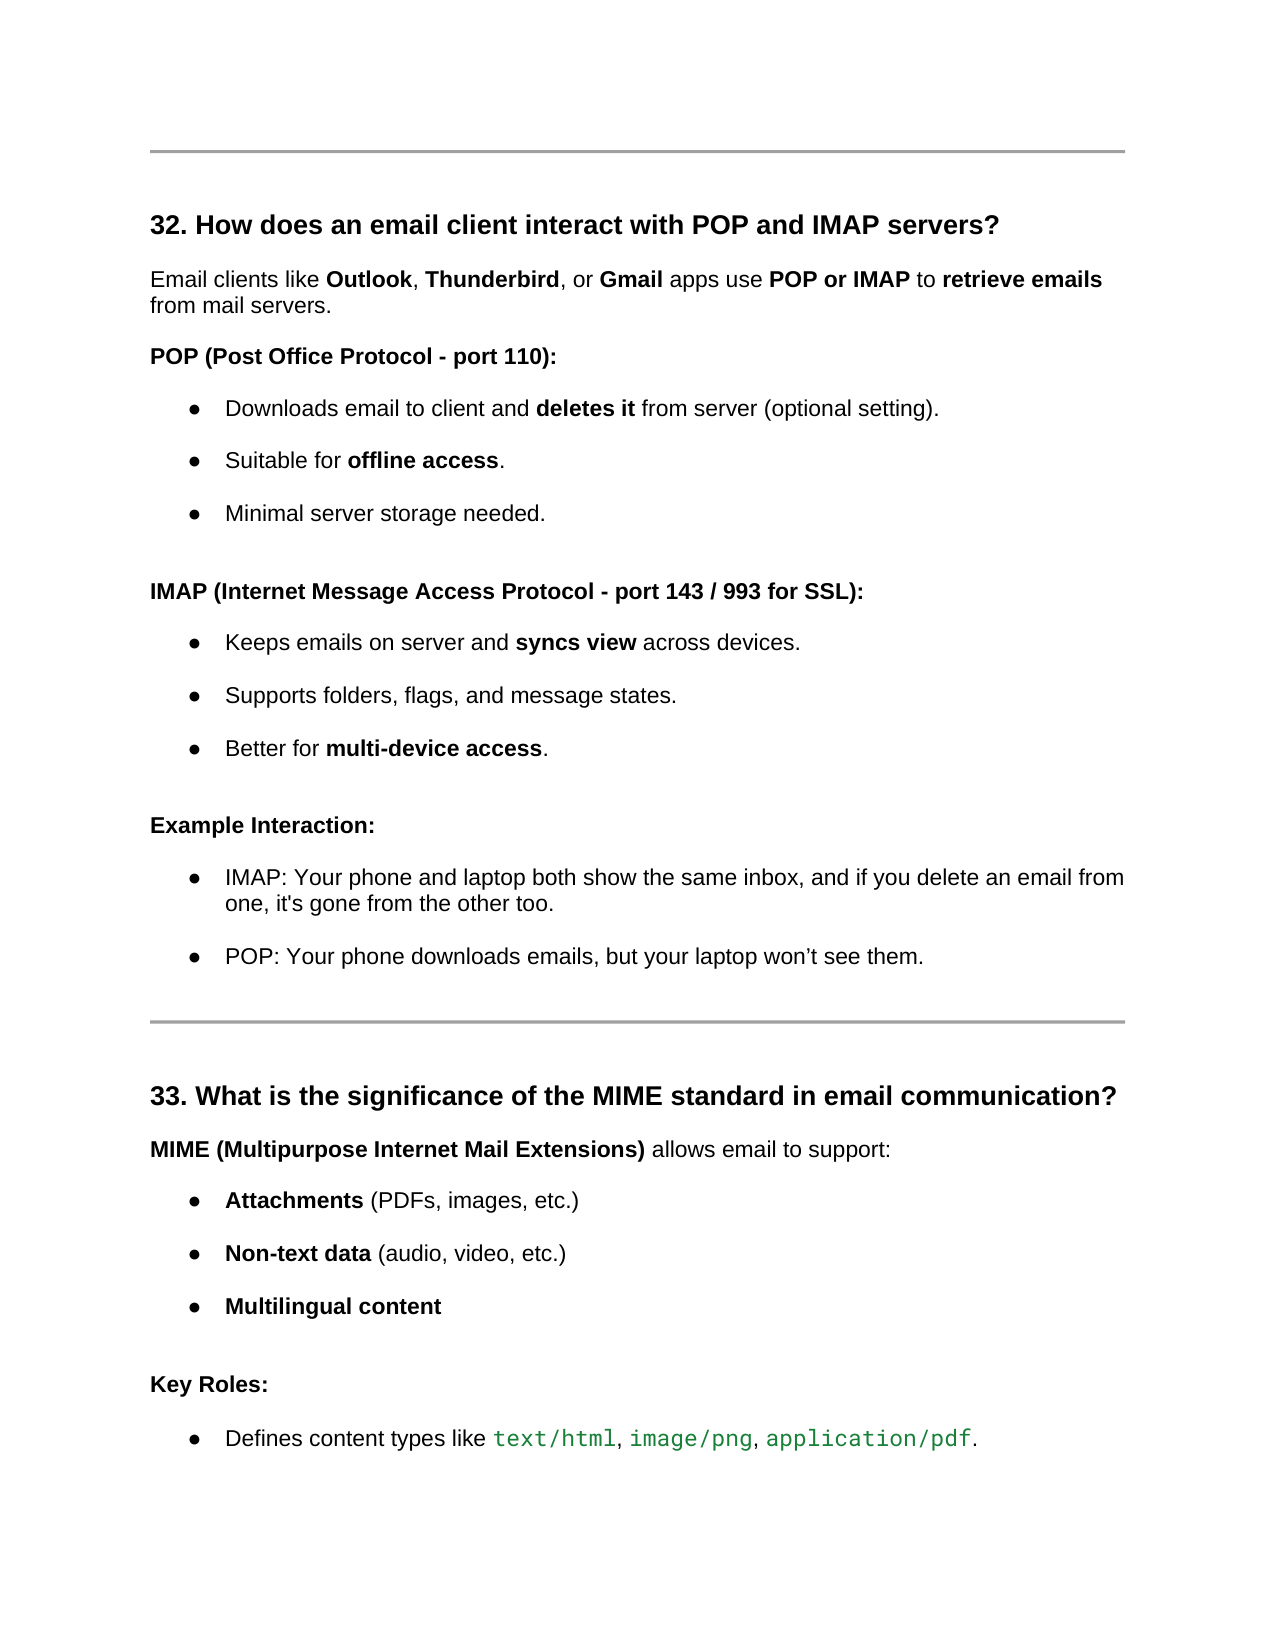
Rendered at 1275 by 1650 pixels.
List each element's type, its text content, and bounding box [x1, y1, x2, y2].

list IMAP: Your phone and laptop both show the same inbox, and if you delete an email from one, it's gone from the other too. [187, 864, 1125, 943]
list Suitable for offline access. [187, 447, 1125, 500]
text Email clients like Outlook, Thunderbird, or Gmail apps use POP or IMAP to retrieve emails from mail servers. [150, 266, 1125, 318]
list Keeps emails on server and syncs view across devices. [187, 629, 1125, 682]
list Attachments (PDFs, images, etc.) [187, 1187, 1125, 1240]
list Better for multi-device access. [187, 734, 1125, 787]
list Supports folders, flags, and message states. [187, 682, 1125, 734]
list Multilingual content [187, 1293, 1125, 1346]
subtitle Key Roles: [150, 1371, 1125, 1397]
subtitle POP (Post Office Protocol - port 110): [150, 343, 1125, 370]
subtitle Example Interaction: [150, 812, 1125, 839]
text MIME (Multipurpose Internet Mail Extensions) allows email to support: [150, 1136, 1125, 1162]
list POP: Your phone downloads emails, but your laptop won’t see them. [187, 943, 1125, 995]
subtitle 32. How does an email client interact with POP and IMAP servers? [150, 209, 1125, 241]
list Minimal server storage needed. [187, 500, 1125, 553]
subtitle IMAP (Internet Message Access Protocol - port 143 / 993 for SSL): [150, 578, 1125, 604]
subtitle 33. What is the significance of the MIME standard in email communication? [150, 1080, 1125, 1111]
list Defines content types like text/html, image/png, application/pdf. [187, 1422, 1125, 1478]
list Non-text data (audio, video, etc.) [187, 1240, 1125, 1293]
list Downloads email to client and deletes it from server (optional setting). [187, 395, 1125, 447]
